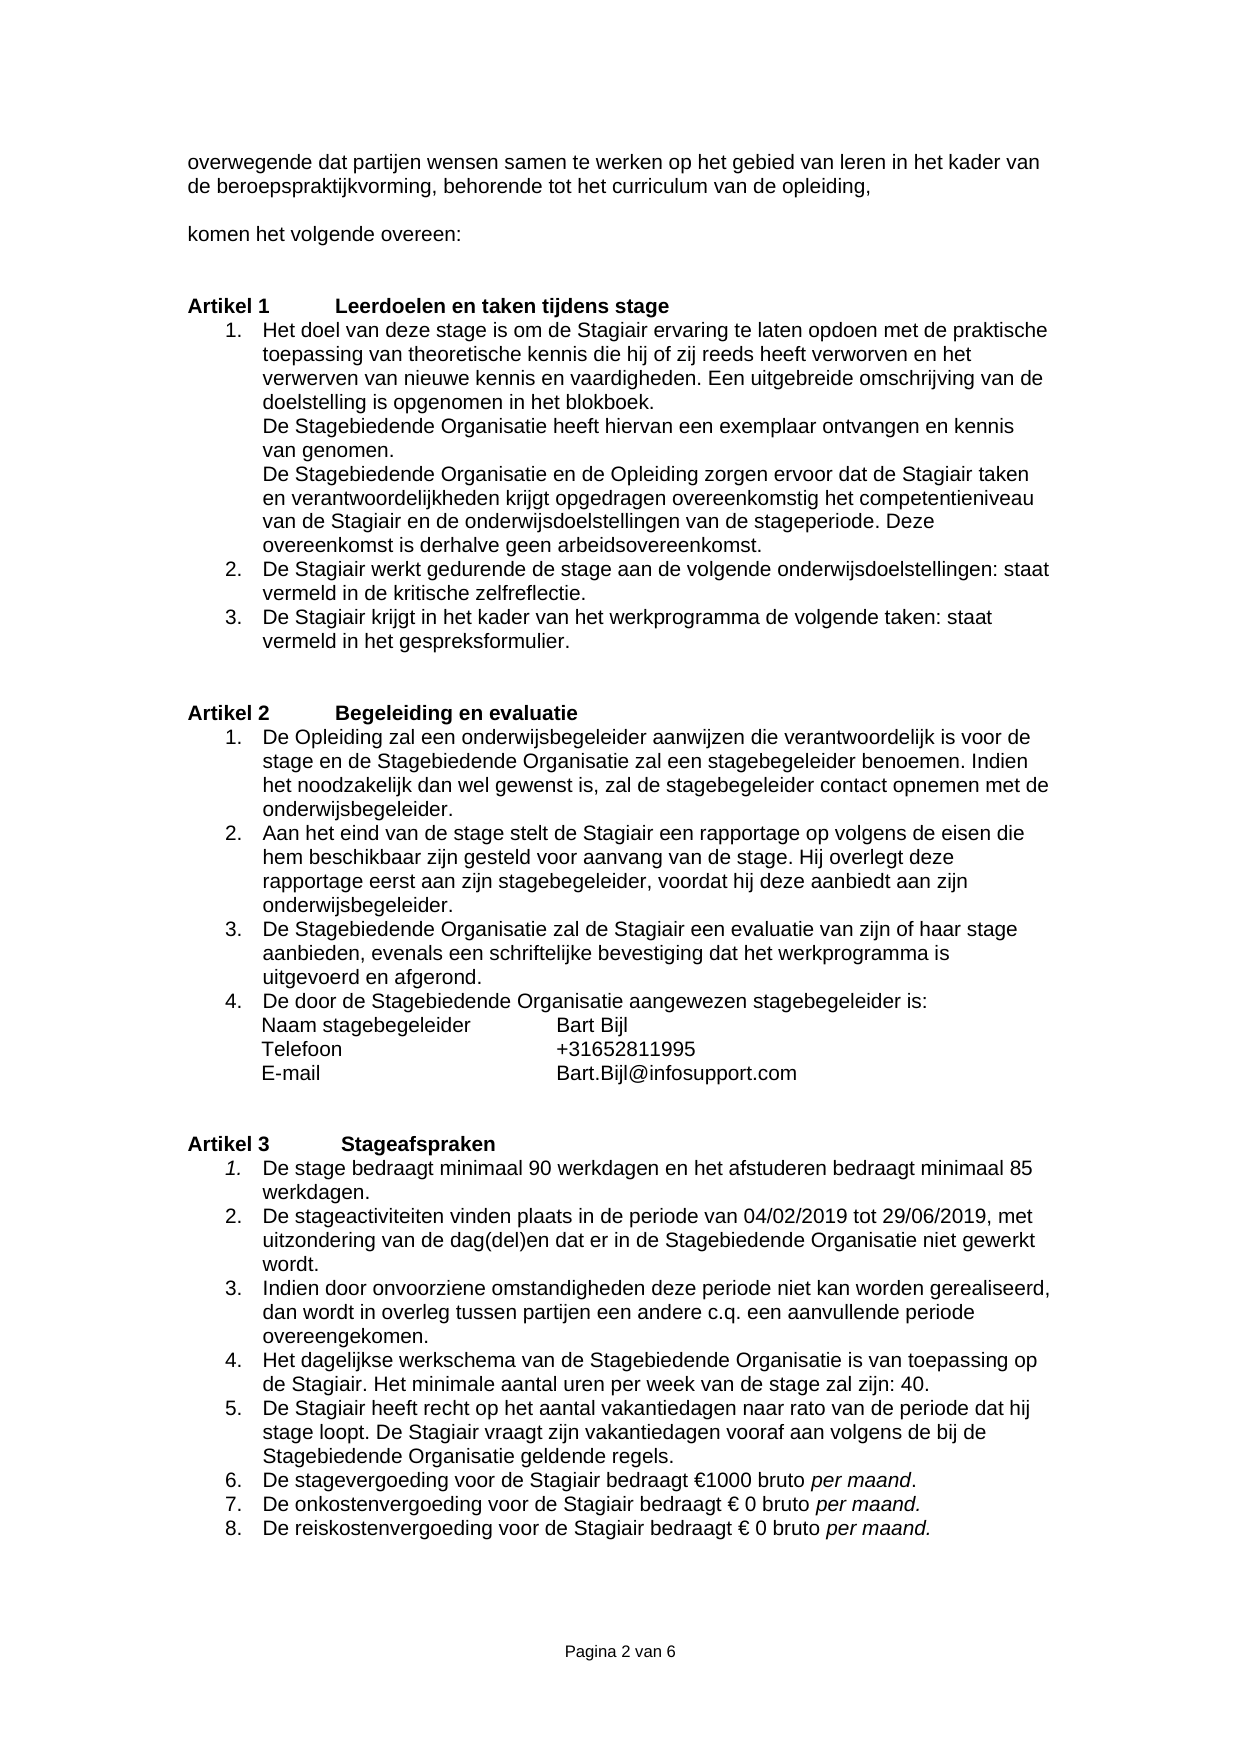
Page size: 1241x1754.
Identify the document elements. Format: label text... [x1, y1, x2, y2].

text overwegende dat partijen wensen samen te werken op het gebied van leren in het kader van de beroepspraktijkvorming, behorende tot het curriculum van de opleiding, [187, 150, 1053, 198]
list De stage bedraagt minimaal 90 werkdagen en het afstuderen bedraagt minimaal 85 werkdagen. [225, 1156, 1053, 1204]
text De Stagebiedende Organisatie heeft hiervan een exemplaar ontvangen en kennis van genomen. De Stagebiedende Organisatie en de Opleiding zorgen ervoor dat de Stagiair taken en verantwoordelijkheden krijgt opgedragen overeenkomstig het competentieniveau van de Stagiair en de onderwijsdoelstellingen van de stageperiode. Deze overeenkomst is derhalve geen arbeidsovereenkomst. [262, 413, 1053, 557]
list De Stagiair krijgt in het kader van het werkprogramma de volgende taken: staat vermeld in het gespreksformulier. [225, 605, 1053, 653]
text Telefoon +31652811995 [187, 1036, 1053, 1060]
list De onkostenvergoeding voor de Stagiair bedraagt € 0 bruto per maand. [225, 1492, 1053, 1516]
text Artikel 3 Stageafspraken [187, 1132, 1053, 1156]
text Artikel 1 Leerdoelen en taken tijdens stage [187, 294, 1053, 318]
list De reiskostenvergoeding voor de Stagiair bedraagt € 0 bruto per maand. [225, 1516, 1053, 1539]
list De Opleiding zal een onderwijsbegeleider aanwijzen die verantwoordelijk is voor de stage en de Stagebiedende Organisatie zal een stagebegeleider benoemen. Indien het noodzakelijk dan wel gewenst is, zal de stagebegeleider contact opnemen met de onderwijsbegeleider. [225, 725, 1053, 821]
list De Stagiair heeft recht op het aantal vakantiedagen naar rato van de periode dat hij stage loopt. De Stagiair vraagt zijn vakantiedagen vooraf aan volgens de bij de Stagebiedende Organisatie geldende regels. [225, 1396, 1053, 1468]
list Aan het eind van de stage stelt de Stagiair een rapportage op volgens de eisen die hem beschikbaar zijn gesteld voor aanvang van de stage. Hij overlegt deze rapportage eerst aan zijn stagebegeleider, voordat hij deze aanbiedt aan zijn onderwijsbegeleider. [225, 821, 1053, 917]
text Naam stagebegeleider Bart Bijl [225, 1012, 1053, 1036]
text komen het volgende overeen: [187, 222, 1053, 246]
list De stagevergoeding voor de Stagiair bedraagt €1000 bruto per maand. [225, 1468, 1053, 1492]
text E-mail Bart.Bijl@infosupport.com [187, 1060, 1053, 1084]
list De stageactiviteiten vinden plaats in de periode van 04/02/2019 tot 29/06/2019, met uitzondering van de dag(del)en dat er in de Stagebiedende Organisatie niet gewerkt wordt. [225, 1204, 1053, 1276]
list Het doel van deze stage is om de Stagiair ervaring te laten opdoen met de praktische toepassing van theoretische kennis die hij of zij reeds heeft verworven en het verwerven van nieuwe kennis en vaardigheden. Een uitgebreide omschrijving van de doelstelling is opgenomen in het blokboek. [225, 318, 1053, 413]
list De Stagiair werkt gedurende de stage aan de volgende onderwijsdoelstellingen: staat vermeld in de kritische zelfreflectie. [225, 557, 1053, 605]
list De Stagebiedende Organisatie zal de Stagiair een evaluatie van zijn of haar stage aanbieden, evenals een schriftelijke bevestiging dat het werkprogramma is uitgevoerd en afgerond. [225, 917, 1053, 988]
text Artikel 2 Begeleiding en evaluatie [187, 701, 1053, 725]
list De door de Stagebiedende Organisatie aangewezen stagebegeleider is: [225, 988, 1053, 1012]
list Het dagelijkse werkschema van de Stagebiedende Organisatie is van toepassing op de Stagiair. Het minimale aantal uren per week van de stage zal zijn: 40. [225, 1348, 1053, 1396]
list Indien door onvoorziene omstandigheden deze periode niet kan worden gerealiseerd, dan wordt in overleg tussen partijen een andere c.q. een aanvullende periode overeengekomen. [225, 1276, 1053, 1348]
